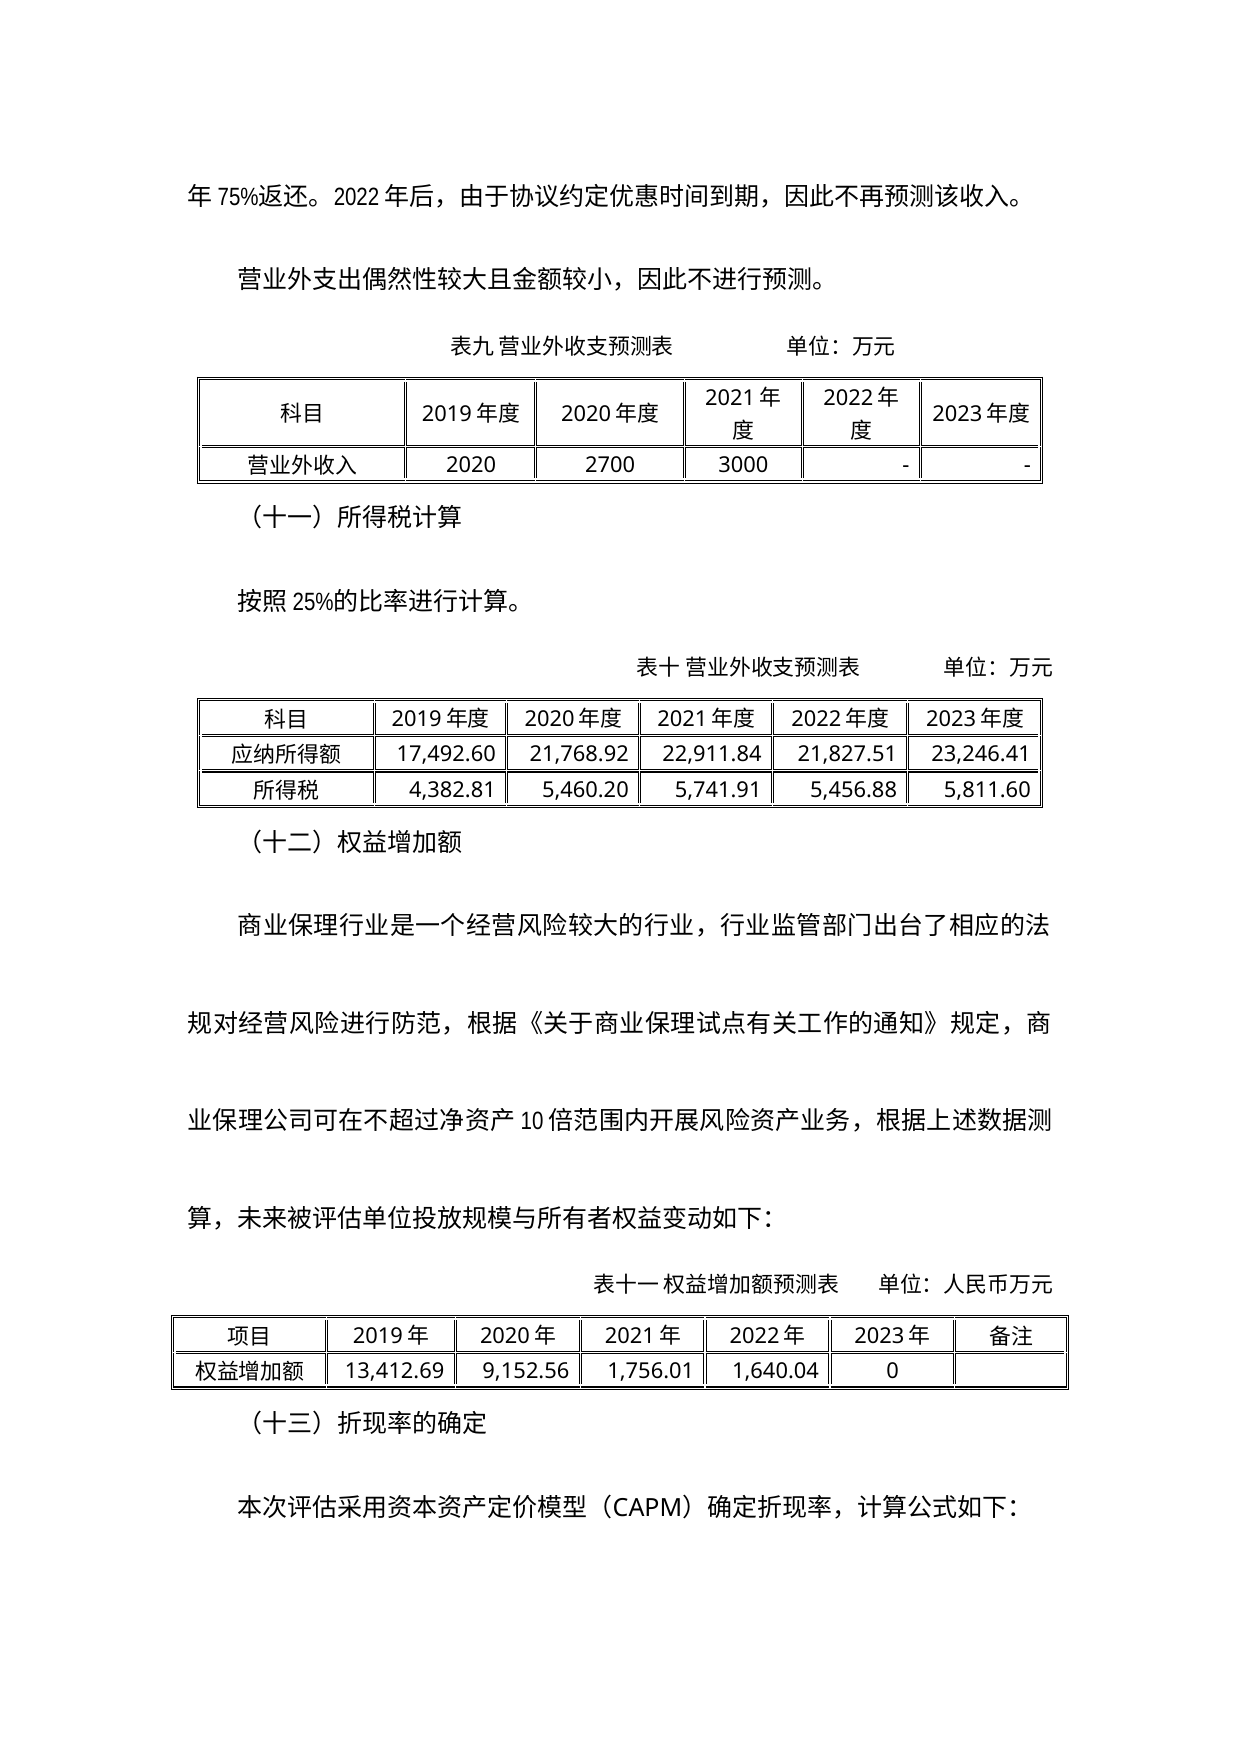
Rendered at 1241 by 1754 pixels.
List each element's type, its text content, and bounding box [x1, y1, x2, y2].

table_cell 13,412.69 [326, 1354, 455, 1386]
text 营业外支出偶然性较大且金额较小，因此不进行预测。 [187, 245, 1053, 310]
table_header 2022年度 [773, 699, 908, 734]
table_cell 9,152.56 [455, 1354, 580, 1386]
table_cell 营业外收入 [200, 445, 406, 480]
table_cell 0 [830, 1354, 954, 1386]
table_cell 1,640.04 [705, 1351, 830, 1386]
table_header 科目 [200, 378, 406, 445]
table_header 2023年度 [908, 701, 1040, 734]
table_cell - [920, 445, 1040, 480]
table_cell 所得税 [199, 769, 374, 805]
table_cell - [802, 448, 920, 480]
table_cell 21,768.92 [508, 737, 638, 769]
text 按照25%的比率进行计算。 [187, 567, 1053, 632]
table_header 2023年 [830, 1318, 954, 1351]
table_cell 22,911.84 [641, 737, 771, 769]
text （十三）折现率的确定 [187, 1390, 1053, 1454]
text 表十一 权益增加额预测表 单位：人民币万元 [187, 1267, 1053, 1299]
table_cell 2700 [536, 448, 684, 480]
text 本次评估采用资本资产定价模型（CAPM）确定折现率，计算公式如下： [187, 1473, 1053, 1538]
table_header 项目 [174, 1318, 326, 1351]
table_header 2020年度 [507, 699, 640, 734]
text 商业保理行业是一个经营风险较大的行业，行业监管部门出台了相应的法规对经营风险进行防范，根据《关于商业保理试点有关工作的通知》规定，商业保理公司可在不超过净资产10倍范围内开展风险资产业务，根据上述数据测算，未来被评估单位投放规模与所有者权益变动如下： [187, 891, 1053, 1249]
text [187, 162, 1053, 227]
table_cell 1,756.01 [580, 1351, 705, 1386]
table_header 2019年 [326, 1318, 455, 1351]
table_header 2021年度 [640, 699, 773, 734]
table_header 2021年度 [684, 380, 802, 445]
table_cell 5,460.20 [507, 769, 640, 805]
table_header 科目 [200, 701, 374, 734]
table_cell 2020 [406, 445, 536, 480]
table_cell [955, 1351, 1066, 1386]
table_cell 4,382.81 [374, 769, 507, 805]
table_header 2022年度 [802, 380, 920, 445]
table_header 2019年度 [374, 699, 507, 734]
table_cell 5,741.91 [640, 769, 773, 805]
table_cell 权益增加额 [174, 1351, 326, 1386]
table_header 2023年度 [920, 380, 1040, 445]
table_header 2020年度 [536, 380, 684, 445]
table_cell 3000 [684, 448, 802, 480]
table_header 2022年 [705, 1316, 830, 1351]
table_header 2021年 [580, 1316, 705, 1351]
text （十一）所得税计算 [187, 483, 1053, 548]
table_cell 23,246.41 [909, 734, 1040, 769]
text 表十 营业外收支预测表 单位：万元 [187, 650, 1053, 682]
table_header 备注 [955, 1318, 1066, 1351]
table_header 2020年 [455, 1318, 580, 1351]
table_cell 应纳所得额 [200, 734, 373, 769]
text 表九 营业外收支预测表 单位：万元 [187, 328, 1053, 361]
table_cell 5,811.60 [908, 769, 1042, 805]
table_cell 21,827.51 [774, 737, 906, 769]
table_cell 17,492.60 [376, 737, 505, 769]
table_header 2019年度 [406, 378, 536, 445]
text （十二）权益增加额 [187, 808, 1053, 873]
table_cell 5,456.88 [773, 769, 908, 805]
